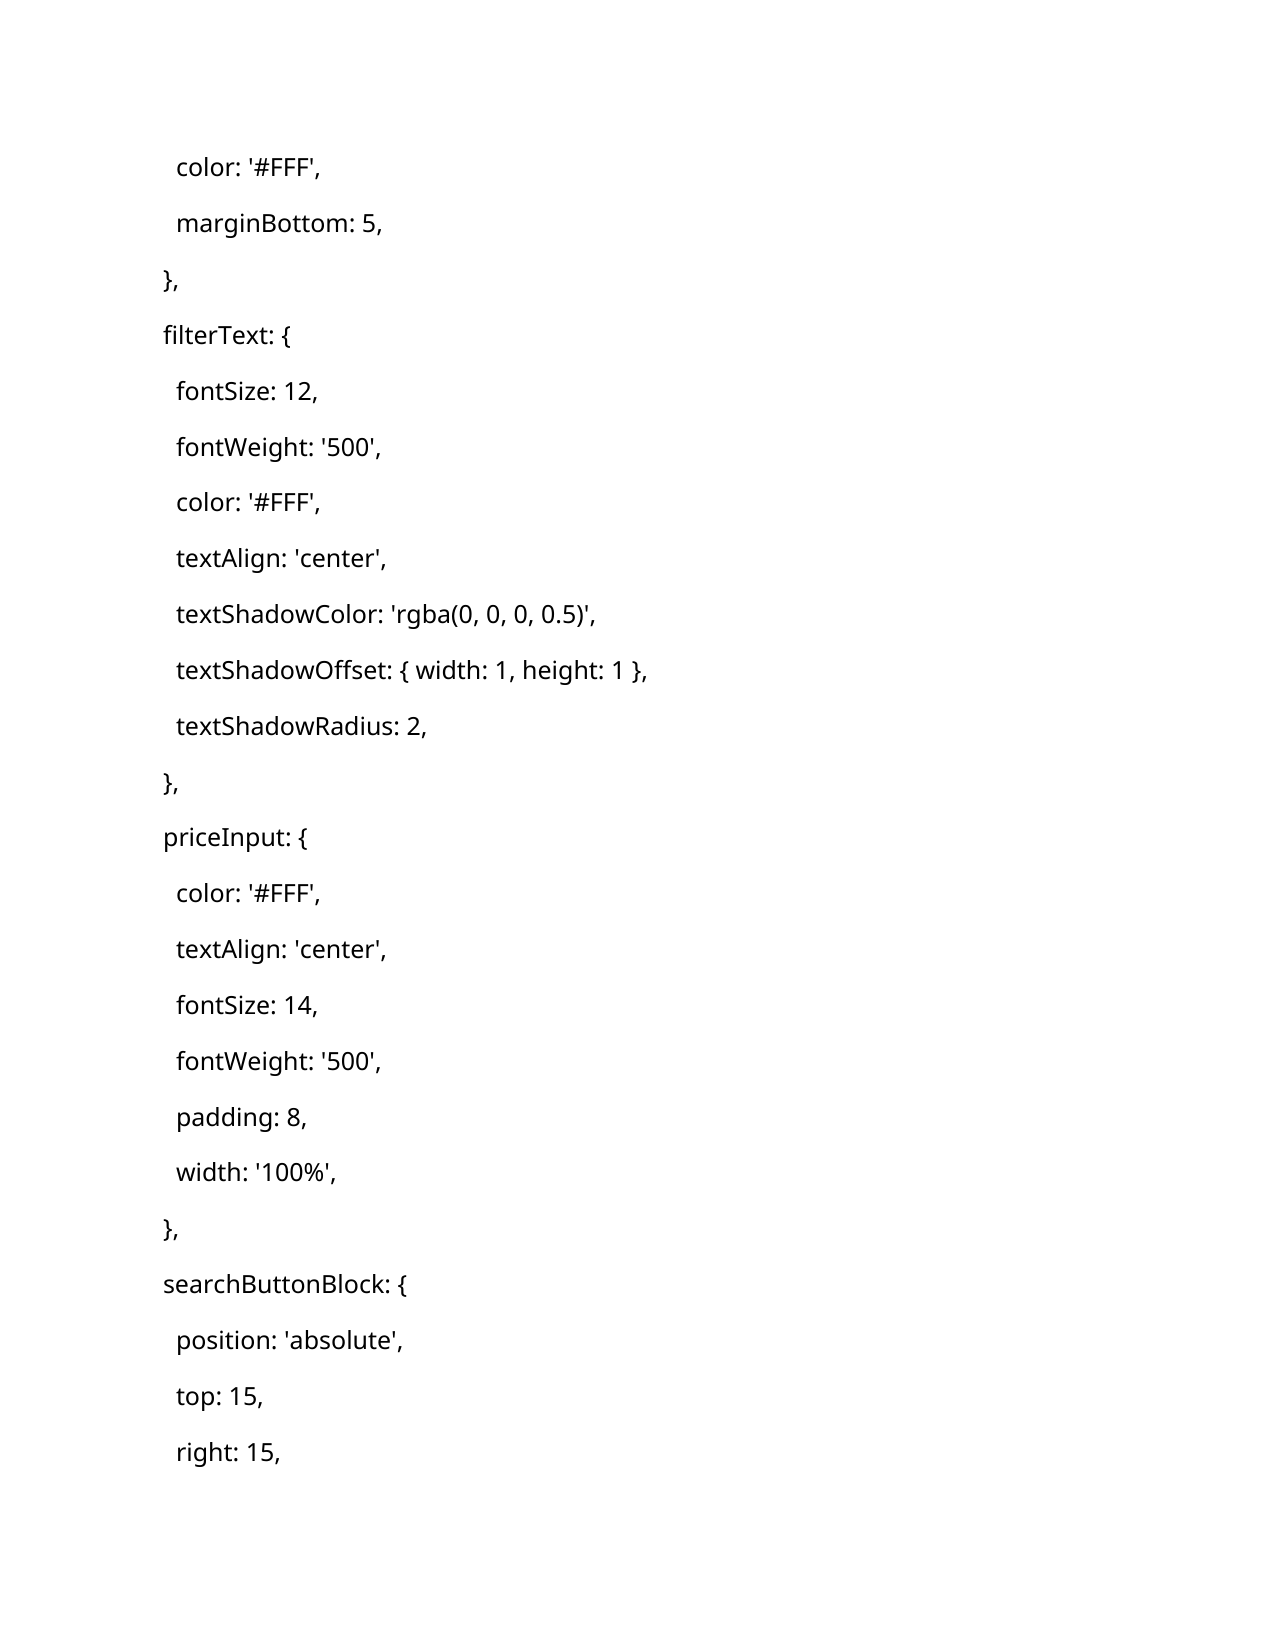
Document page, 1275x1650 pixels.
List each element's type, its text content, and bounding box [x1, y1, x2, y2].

text }, [150, 262, 1125, 296]
text position: 'absolute', [150, 1322, 1125, 1357]
text right: 15, [150, 1434, 1125, 1468]
text fontSize: 14, [150, 987, 1125, 1022]
text textAlign: 'center', [150, 541, 1125, 575]
text textShadowColor: 'rgba(0, 0, 0, 0.5)', [150, 597, 1125, 631]
text padding: 8, [150, 1099, 1125, 1133]
text textAlign: 'center', [150, 932, 1125, 966]
text color: '#FFF', [150, 876, 1125, 910]
text filterText: { [150, 317, 1125, 352]
text width: '100%', [150, 1155, 1125, 1189]
text }, [150, 764, 1125, 798]
text marginBottom: 5, [150, 206, 1125, 240]
text top: 15, [150, 1378, 1125, 1412]
text textShadowRadius: 2, [150, 708, 1125, 742]
text searchButtonBlock: { [150, 1267, 1125, 1301]
text color: '#FFF', [150, 150, 1125, 184]
text fontWeight: '500', [150, 429, 1125, 463]
text color: '#FFF', [150, 485, 1125, 519]
text }, [150, 1211, 1125, 1245]
text fontWeight: '500', [150, 1043, 1125, 1077]
text priceInput: { [150, 820, 1125, 854]
text fontSize: 12, [150, 373, 1125, 407]
text textShadowOffset: { width: 1, height: 1 }, [150, 652, 1125, 687]
